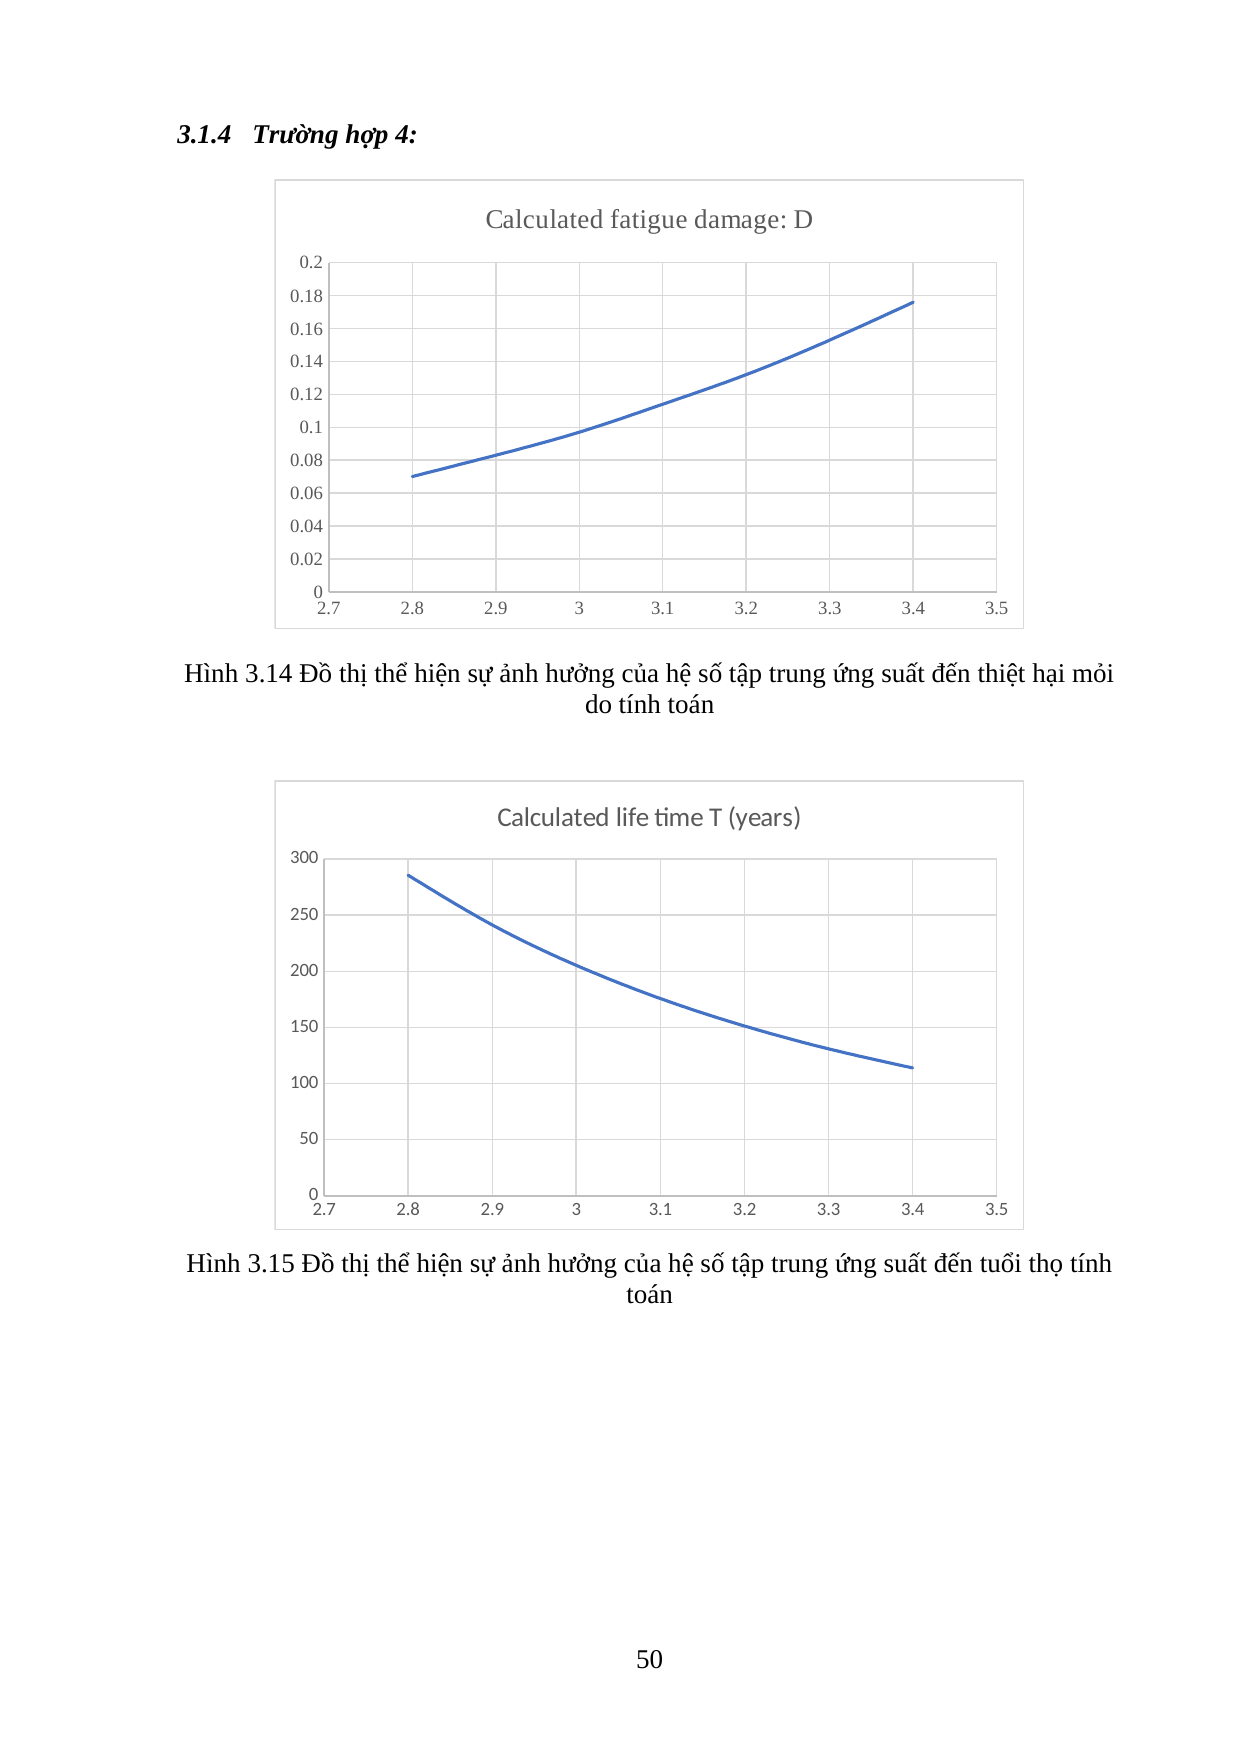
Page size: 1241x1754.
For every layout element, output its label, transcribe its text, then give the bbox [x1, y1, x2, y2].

subtitle Trường hợp 4: [177, 118, 1122, 150]
